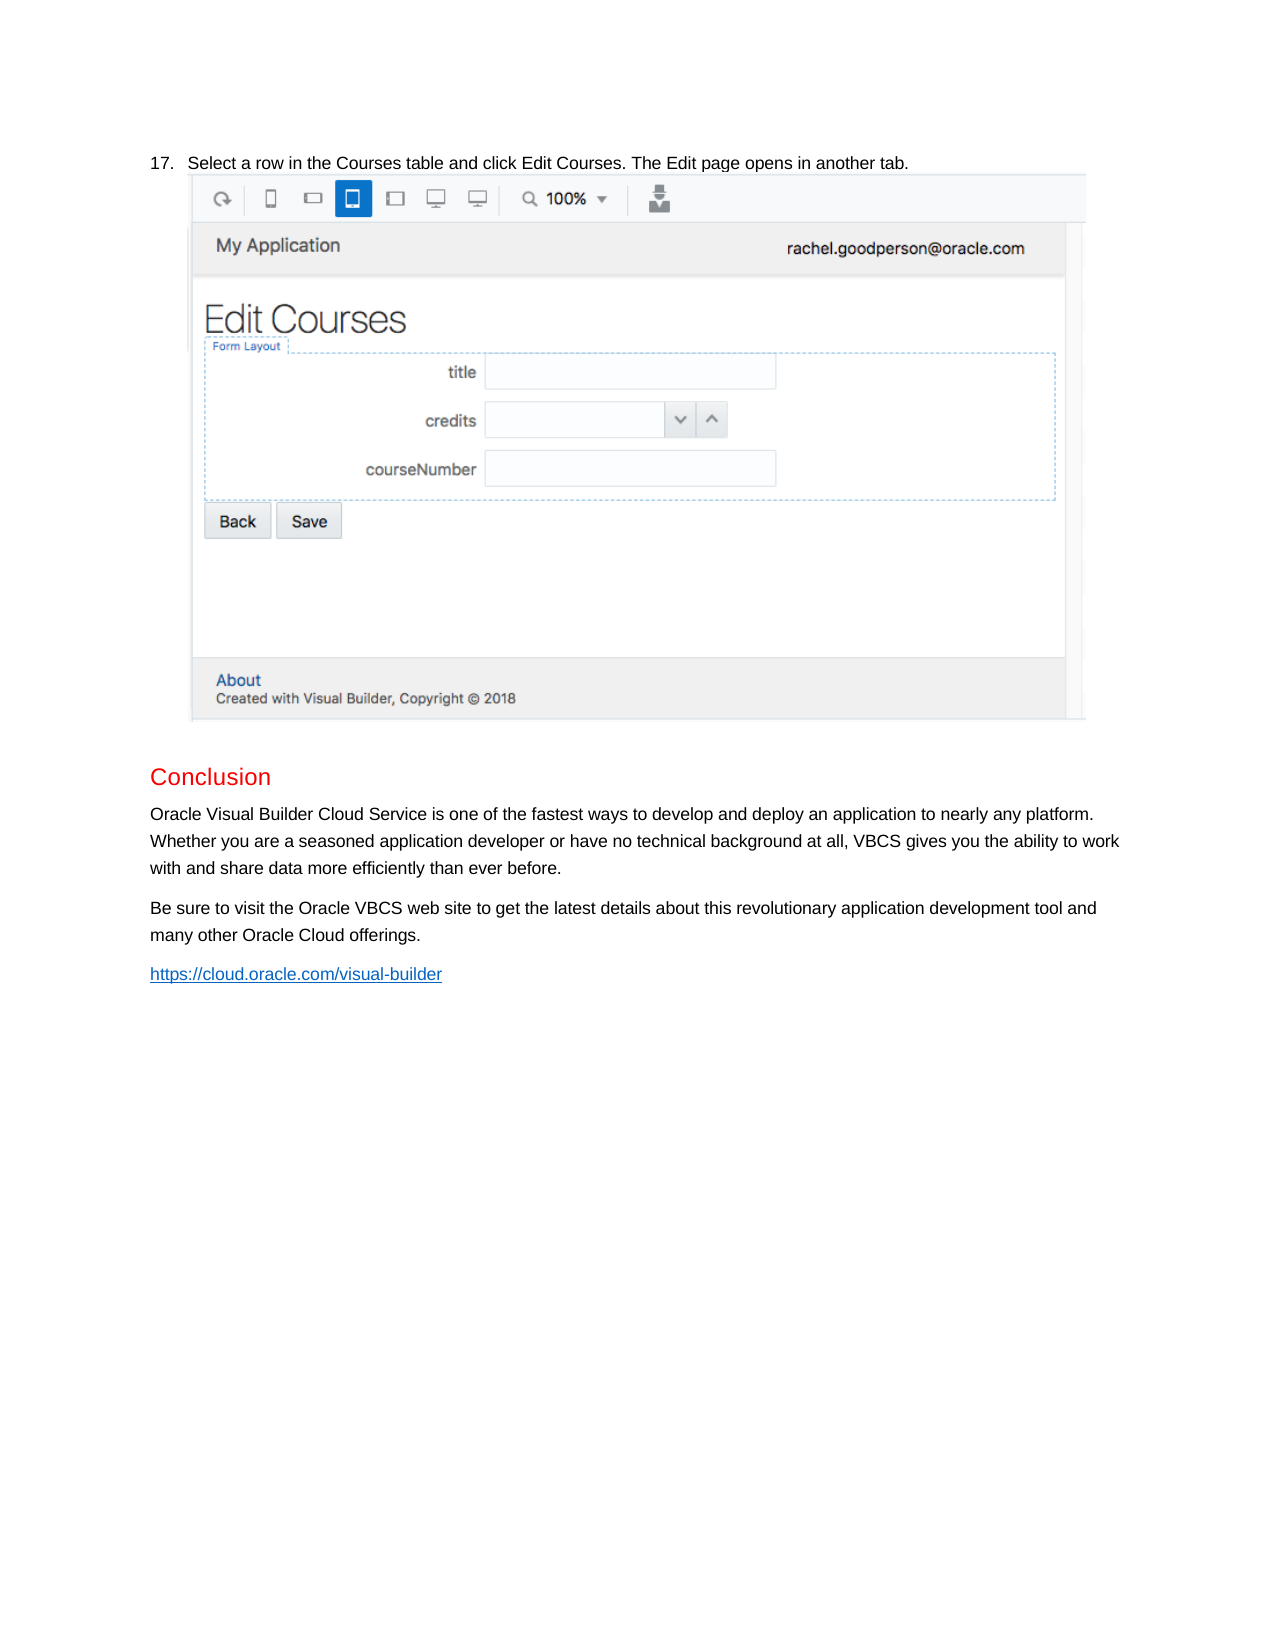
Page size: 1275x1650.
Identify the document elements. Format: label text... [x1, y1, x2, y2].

text Be sure to visit the Oracle VBCS web site to get the latest details about this revolutionary application development tool and many other Oracle Cloud offerings. [150, 891, 1125, 945]
text Oracle Visual Builder Cloud Service is one of the fastest ways to develop and deploy an application to nearly any platform. Whether you are a seasoned application developer or have no technical background at all, VBCS gives you the ability to work with and share data more efficiently than ever before. [150, 797, 1125, 878]
subtitle Conclusion [150, 764, 1125, 791]
text https://cloud.oracle.com/visual-builder [150, 957, 1125, 984]
picture [187, 172, 1087, 722]
